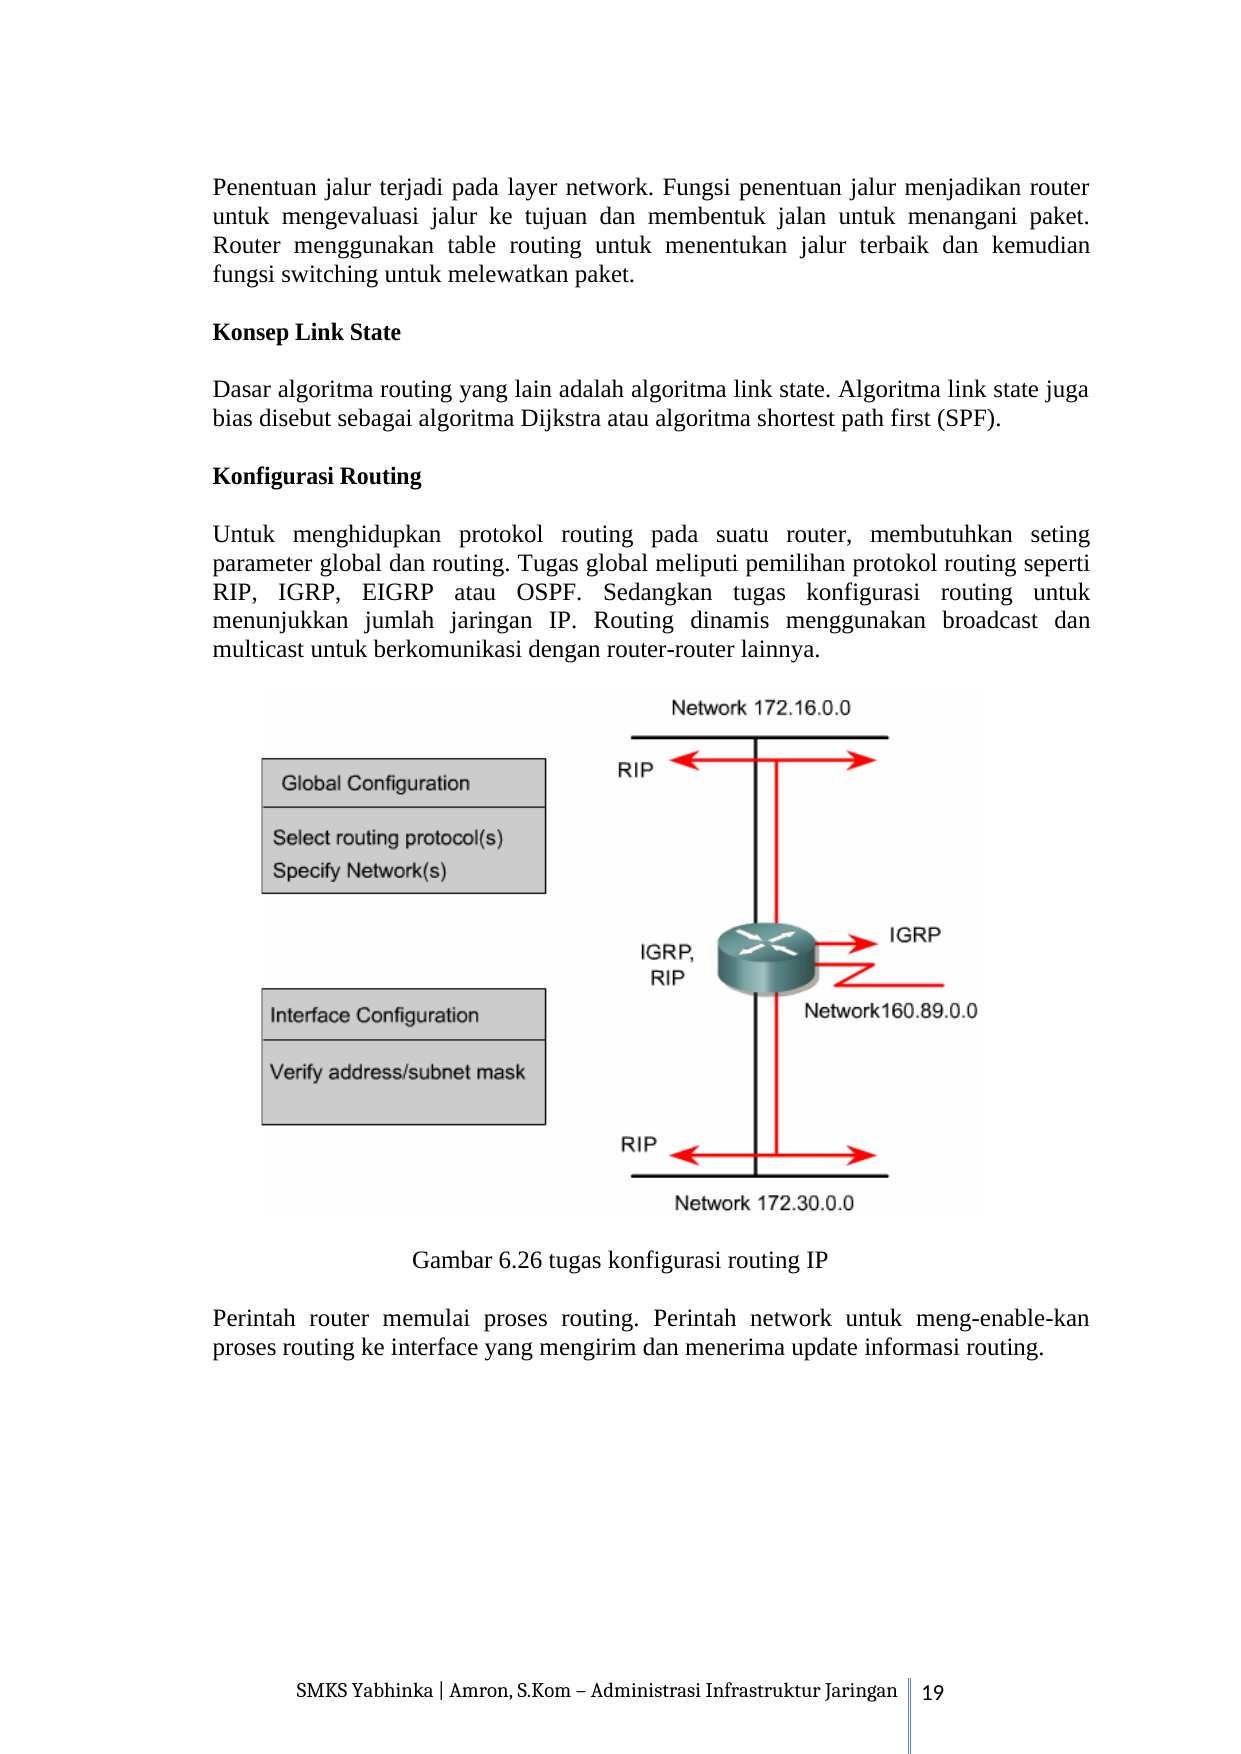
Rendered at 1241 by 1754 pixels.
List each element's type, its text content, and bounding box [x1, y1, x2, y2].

text Penentuan jalur terjadi pada layer network. Fungsi penentuan jalur menjadikan router untuk mengevaluasi jalur ke tujuan dan membentuk jalan untuk menangani paket. Router menggunakan table routing untuk menentukan jalur terbaik dan kemudian fungsi switching untuk melewatkan paket. [212, 172, 1090, 287]
subtitle Konfigurasi Routing [212, 461, 1103, 490]
text Gambar 6.26 tugas konfigurasi routing IP [183, 1246, 1057, 1274]
subtitle Konsep Link State [212, 317, 1103, 346]
text Untuk menghidupkan protokol routing pada suatu router, membutuhkan seting parameter global dan routing. Tugas global meliputi pemilihan protokol routing seperti RIP, IGRP, EIGRP atau OSPF. Sedangkan tugas konfigurasi routing untuk menunjukkan jumlah jaringan IP. Routing dinamis menggunakan broadcast dan multicast untuk berkomunikasi dengan router-router lainnya. [212, 519, 1091, 663]
text Dasar algoritma routing yang lain adalah algoritma link state. Algoritma link state juga bias disebut sebagai algoritma Dijkstra atau algoritma shortest path first (SPF). [212, 375, 1090, 432]
picture [261, 691, 984, 1217]
text Perintah router memulai proses routing. Perintah network untuk meng-enable-kan proses routing ke interface yang mengirim dan menerima update informasi routing. [212, 1303, 1091, 1361]
